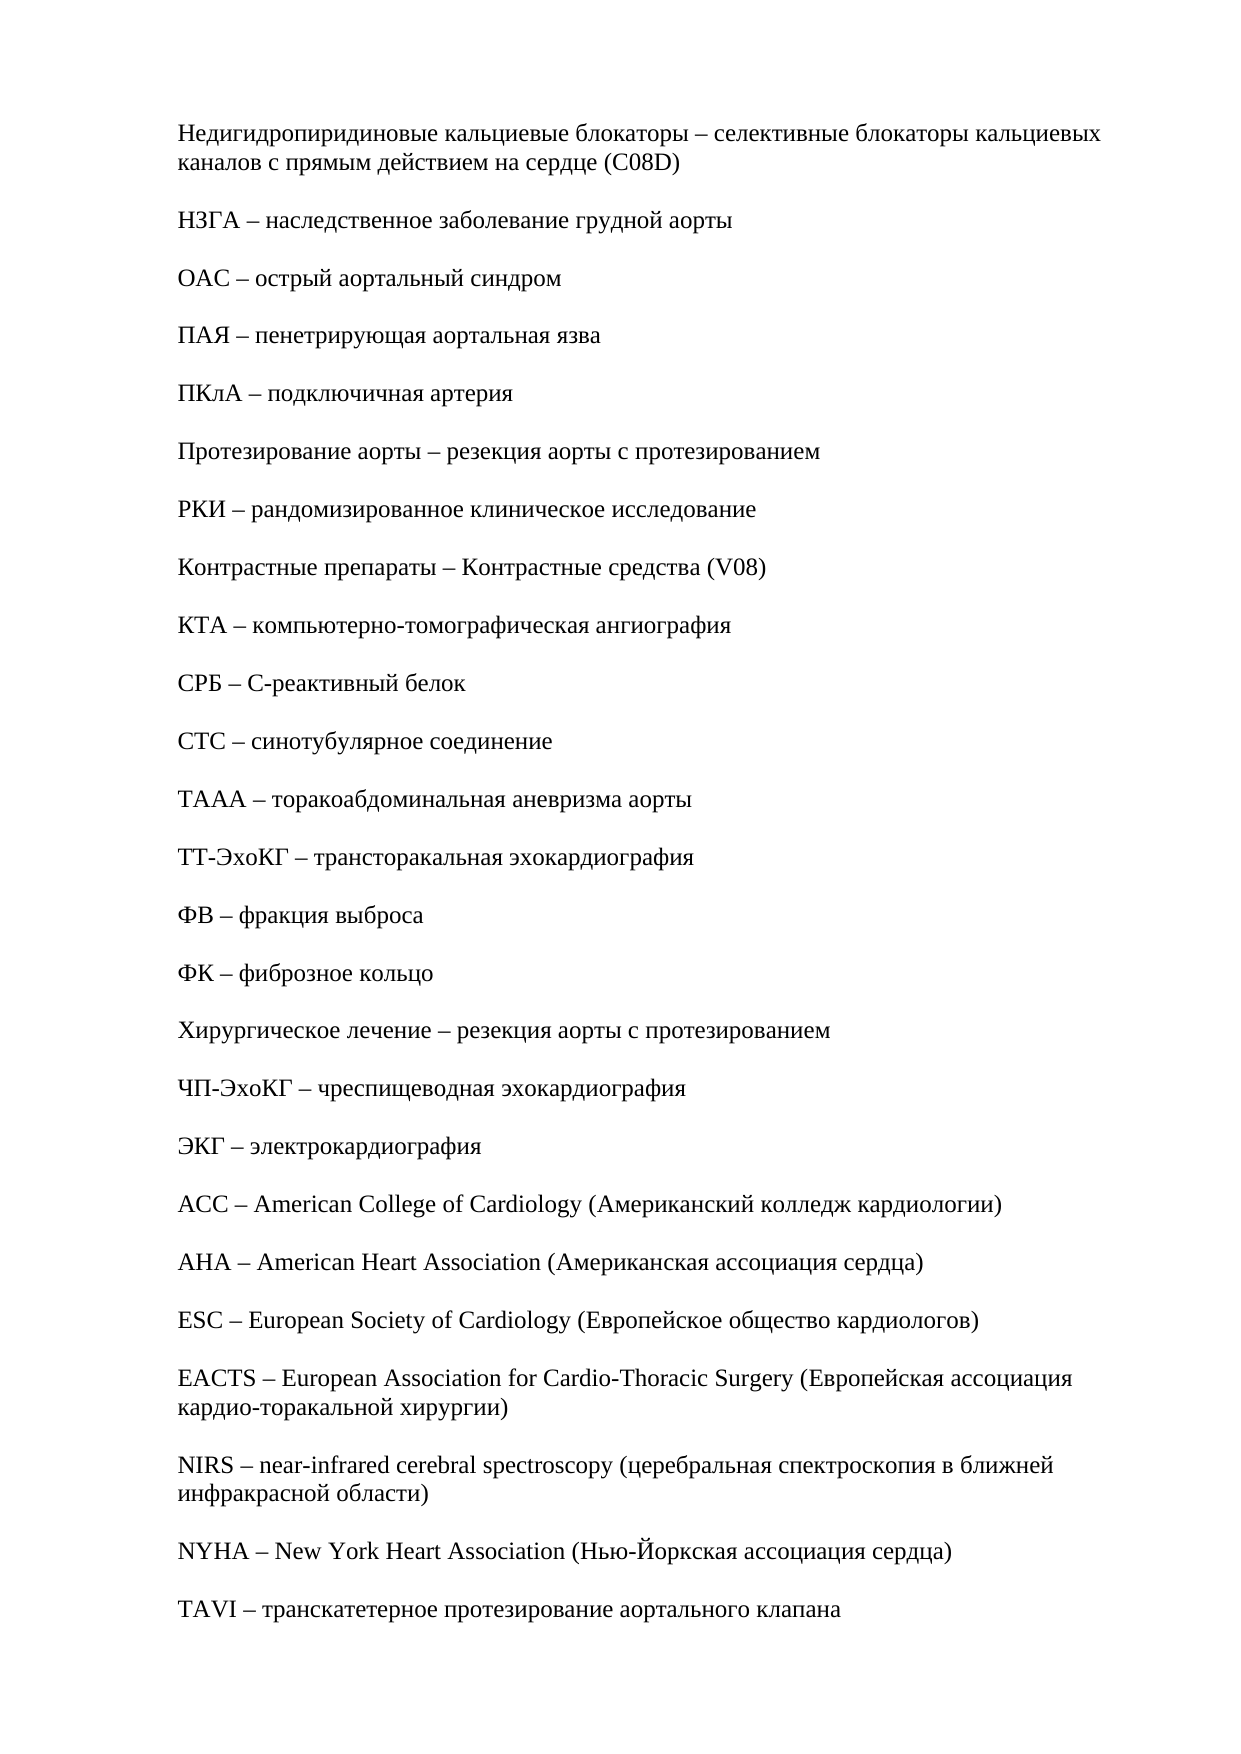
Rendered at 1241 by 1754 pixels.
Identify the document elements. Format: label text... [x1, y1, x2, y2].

text ТТ-ЭхоКГ – трансторакальная эхокардиография [177, 842, 1152, 871]
text ТААА – торакоабдоминальная аневризма аорты [177, 784, 1152, 813]
text ПАЯ – пенетрирующая аортальная язва [177, 321, 1152, 349]
text ЧП-ЭхоКГ – чреспищеводная эхокардиография [177, 1073, 1152, 1102]
text ФВ – фракция выброса [177, 900, 1152, 928]
text РКИ – рандомизированное клиническое исследование [177, 494, 1152, 523]
text EACTS – European Association for Cardio-Thoracic Surgery (Европейская ассоциация кардио-торакальной хирургии) [177, 1363, 1152, 1421]
text NIRS – near‐infrared cerebral spectroscopy (церебральная спектроскопия в ближней инфракрасной области) [177, 1450, 1152, 1507]
text ЭКГ – электрокардиография [177, 1131, 1152, 1160]
text НЗГА – наследственное заболевание грудной аорты [177, 205, 1152, 233]
text ACC – American College of Cardiology (Американский колледж кардиологии) [177, 1189, 1152, 1218]
text NYHA – New York Heart Association (Нью-Йоркская ассоциация сердца) [177, 1536, 1152, 1565]
text Хирургическое лечение – резекция аорты с протезированием [177, 1016, 1152, 1044]
text AHA – American Heart Association (Американская ассоциация сердца) [177, 1247, 1152, 1276]
text Контрастные препараты – Контрастные средства (V08) [177, 552, 1152, 581]
text КТА – компьютерно-томографическая ангиография [177, 610, 1152, 639]
text TAVI – транскатетерное протезирование аортального клапана [177, 1594, 1152, 1623]
text ESC – European Society of Cardiology (Европейское общество кардиологов) [177, 1305, 1152, 1334]
text СРБ – С-реактивный белок [177, 668, 1152, 697]
text Недигидропиридиновые кальциевые блокаторы – селективные блокаторы кальциевых каналов с прямым действием на сердце (C08D) [177, 118, 1152, 176]
text ОАС – острый аортальный синдром [177, 263, 1152, 291]
text ПКлА – подключичная артерия [177, 378, 1152, 407]
text ФК – фиброзное кольцо [177, 958, 1152, 986]
text СТС – синотубулярное соединение [177, 726, 1152, 755]
text Протезирование аорты – резекция аорты с протезированием [177, 436, 1152, 465]
